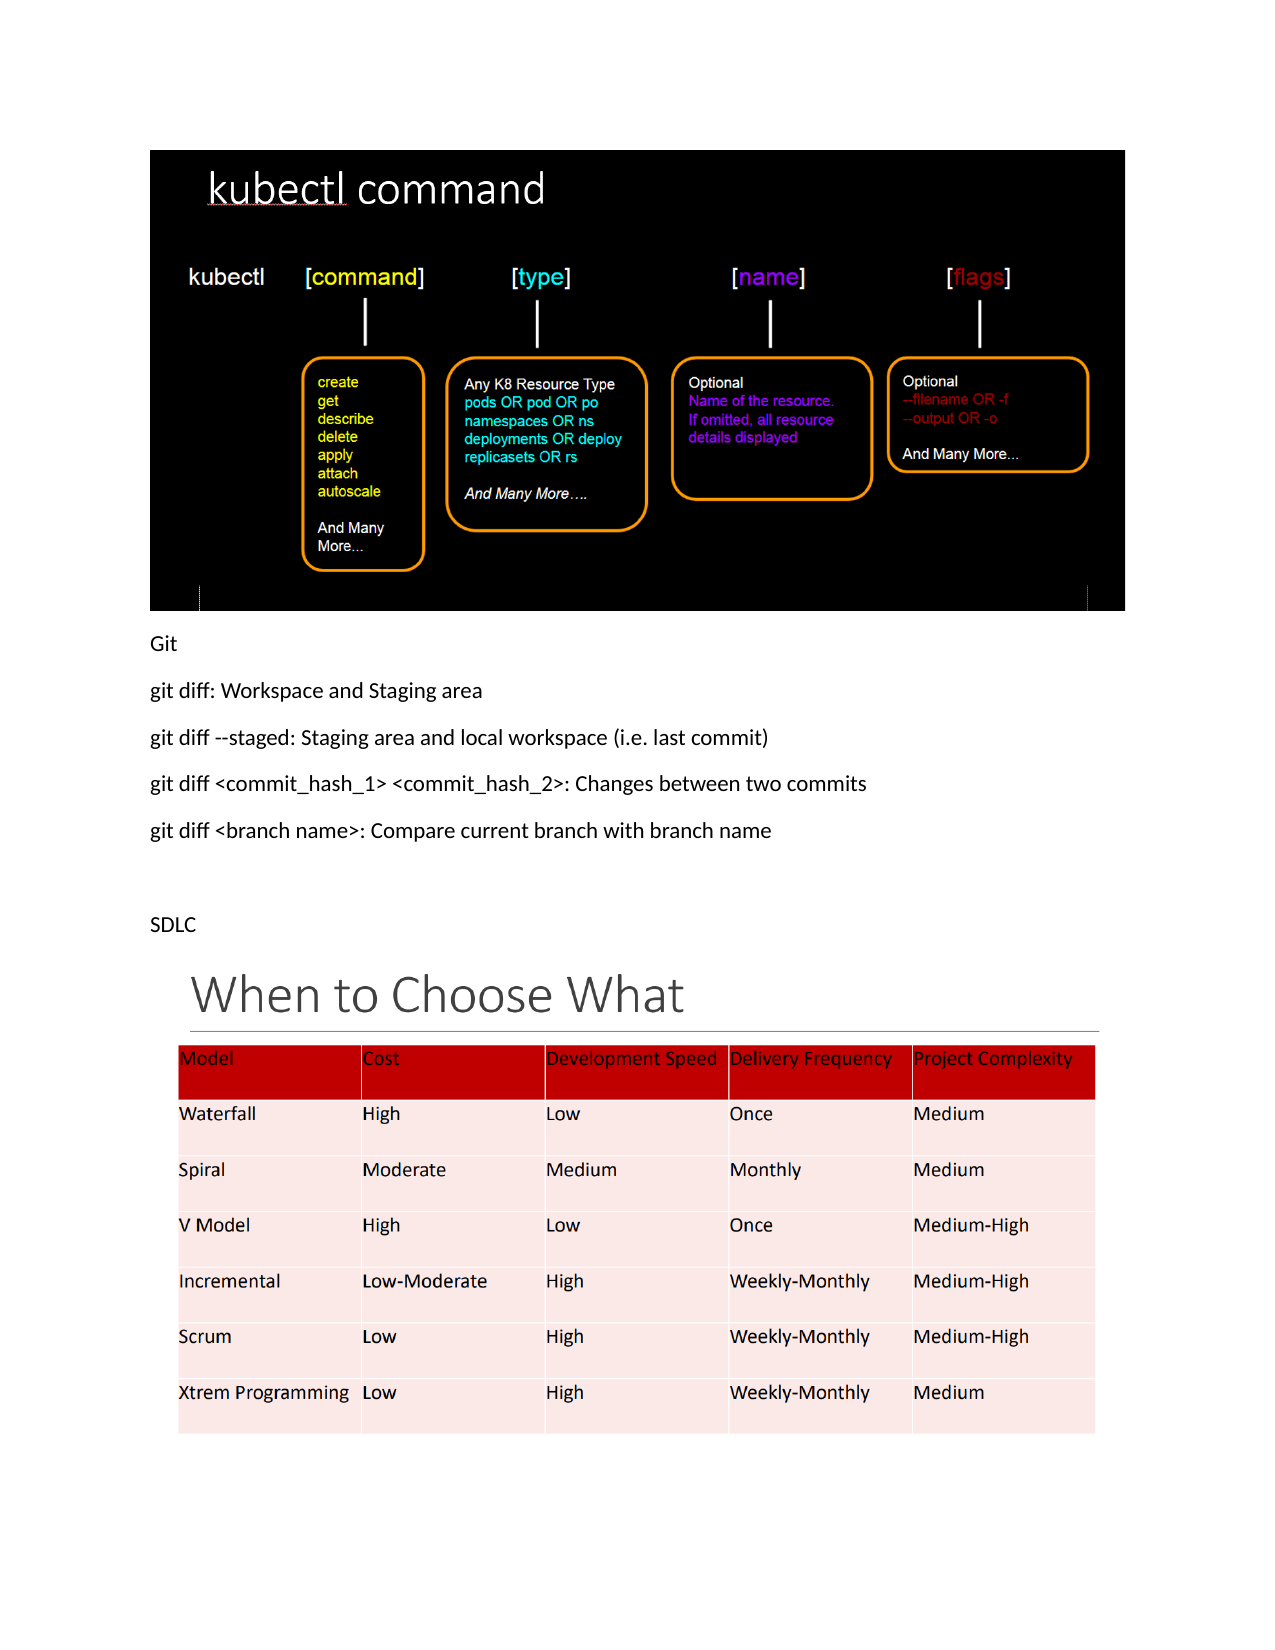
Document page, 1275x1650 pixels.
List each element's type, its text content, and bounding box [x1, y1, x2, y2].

text SDLC [150, 910, 1125, 938]
picture [150, 957, 1125, 1451]
text git diff <commit_hash_1> <commit_hash_2>: Changes between two commits [150, 769, 1125, 798]
text Git [150, 629, 1125, 657]
picture [150, 150, 1125, 611]
text git diff --staged: Staging area and local workspace (i.e. last commit) [150, 723, 1125, 751]
text git diff <branch name>: Compare current branch with branch name [150, 816, 1125, 844]
text git diff: Workspace and Staging area [150, 676, 1125, 704]
